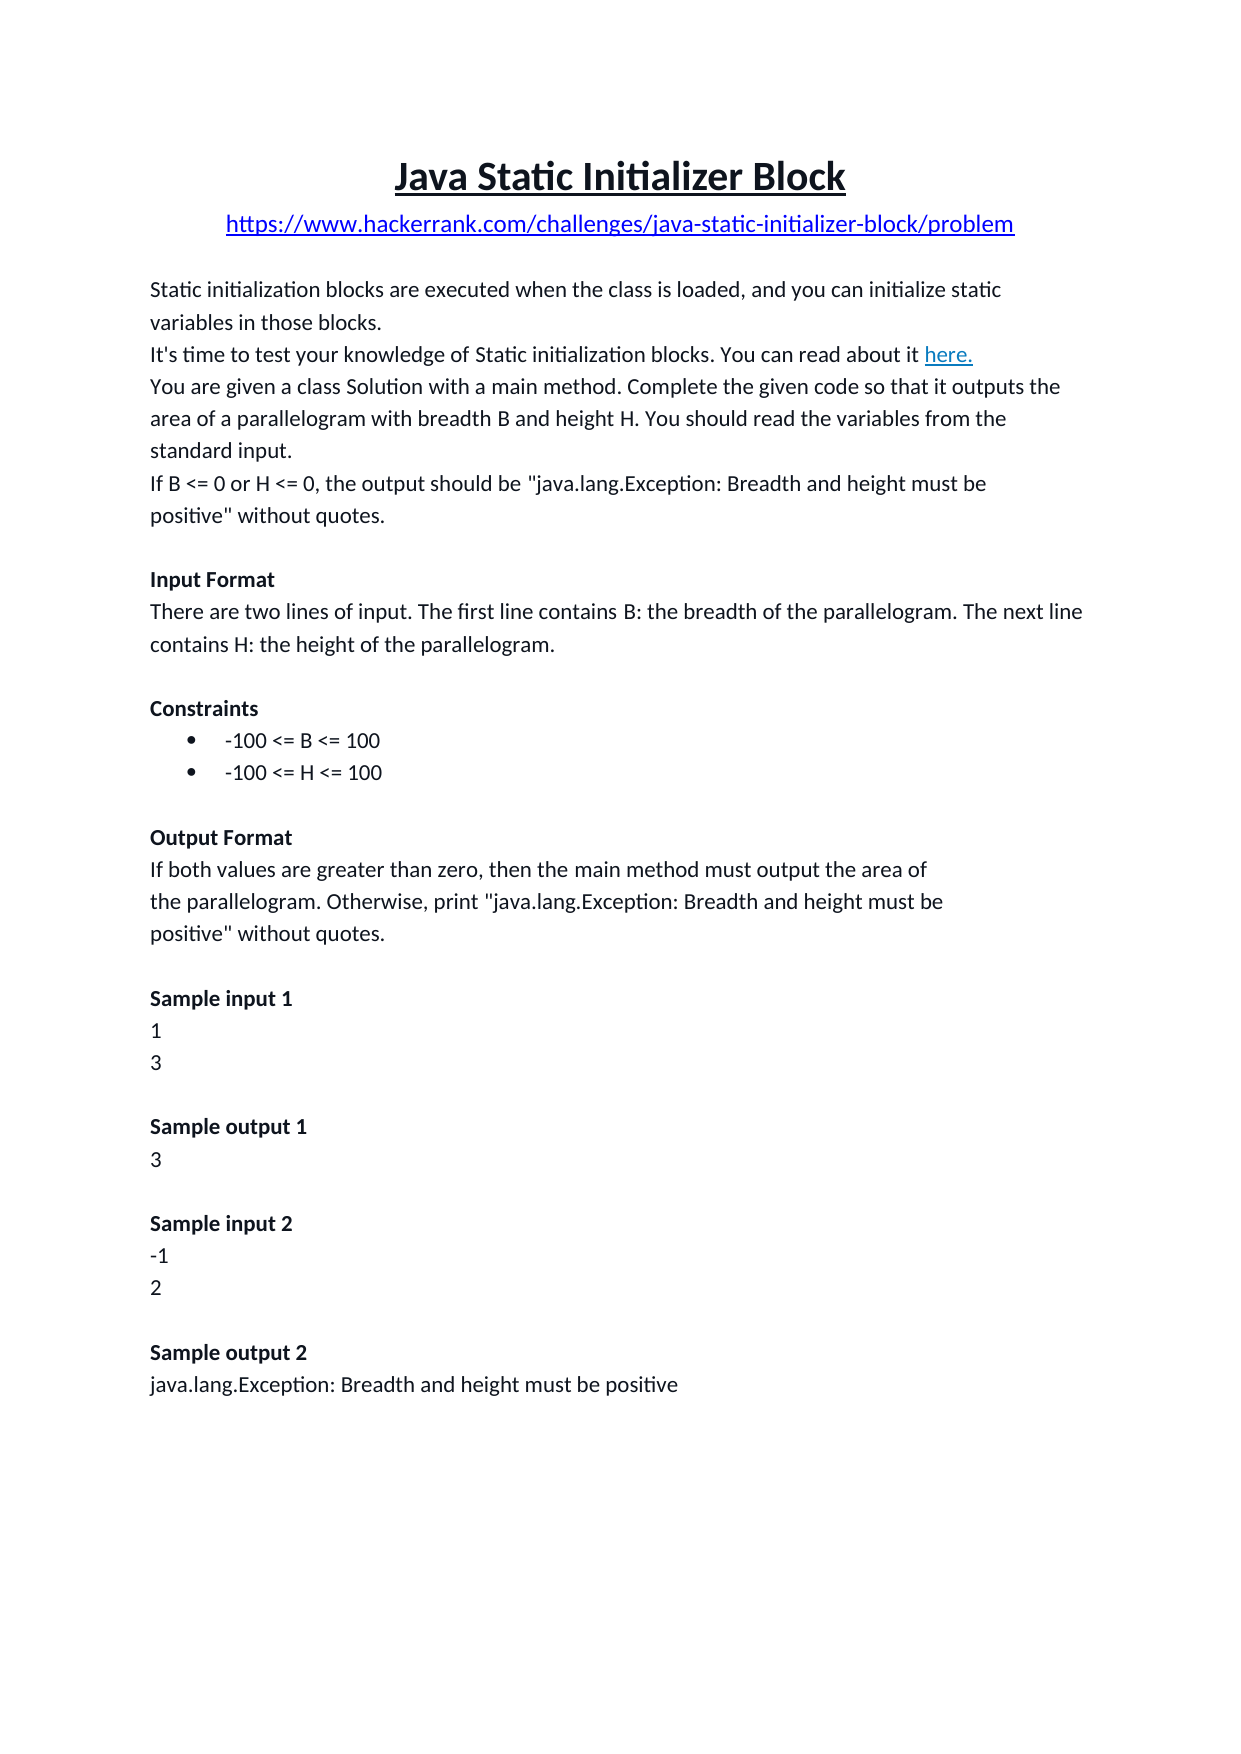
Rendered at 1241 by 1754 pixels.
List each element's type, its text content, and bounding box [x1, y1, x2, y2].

text Input Format [150, 565, 1090, 593]
text -1 [150, 1241, 1090, 1269]
text Sample input 1 [150, 984, 1090, 1012]
text Static initialization blocks are executed when the class is loaded, and you can initialize static variables in those blocks. [150, 276, 1090, 336]
text If B <= 0 or H <= 0, the output should be "java.lang.Exception: Breadth and height must be positive" without quotes. [150, 469, 1090, 529]
text If both values are greater than zero, then the main method must output the area of the parallelogram. Otherwise, print "java.lang.Exception: Breadth and height must be positive" without quotes. [150, 855, 1090, 947]
list -100 <= B <= 100 [187, 726, 1090, 754]
text https://www.hackerrank.com/challenges/java-static-initializer-block/problem [150, 208, 1090, 239]
list -100 <= H <= 100 [187, 758, 1090, 786]
text Output Format [150, 823, 1090, 851]
text Sample output 1 [150, 1112, 1090, 1141]
text There are two lines of input. The first line contains B: the breadth of the parallelogram. The next line contains H: the height of the parallelogram. [150, 597, 1090, 658]
text Constraints [150, 694, 1090, 722]
text It's time to test your knowledge of Static initialization blocks. You can read about it here. [150, 340, 1090, 368]
text 2 [150, 1273, 1090, 1301]
text 3 [150, 1145, 1090, 1173]
text Java Static Initializer Block [150, 150, 1090, 201]
text Sample output 2 [150, 1338, 1090, 1366]
text You are given a class Solution with a main method. Complete the given code so that it outputs the area of a parallelogram with breadth B and height H. You should read the variables from the standard input. [150, 372, 1090, 464]
text java.lang.Exception: Breadth and height must be positive [150, 1370, 1090, 1398]
text Sample input 2 [150, 1209, 1090, 1237]
text 3 [150, 1048, 1090, 1076]
text 1 [150, 1016, 1090, 1044]
